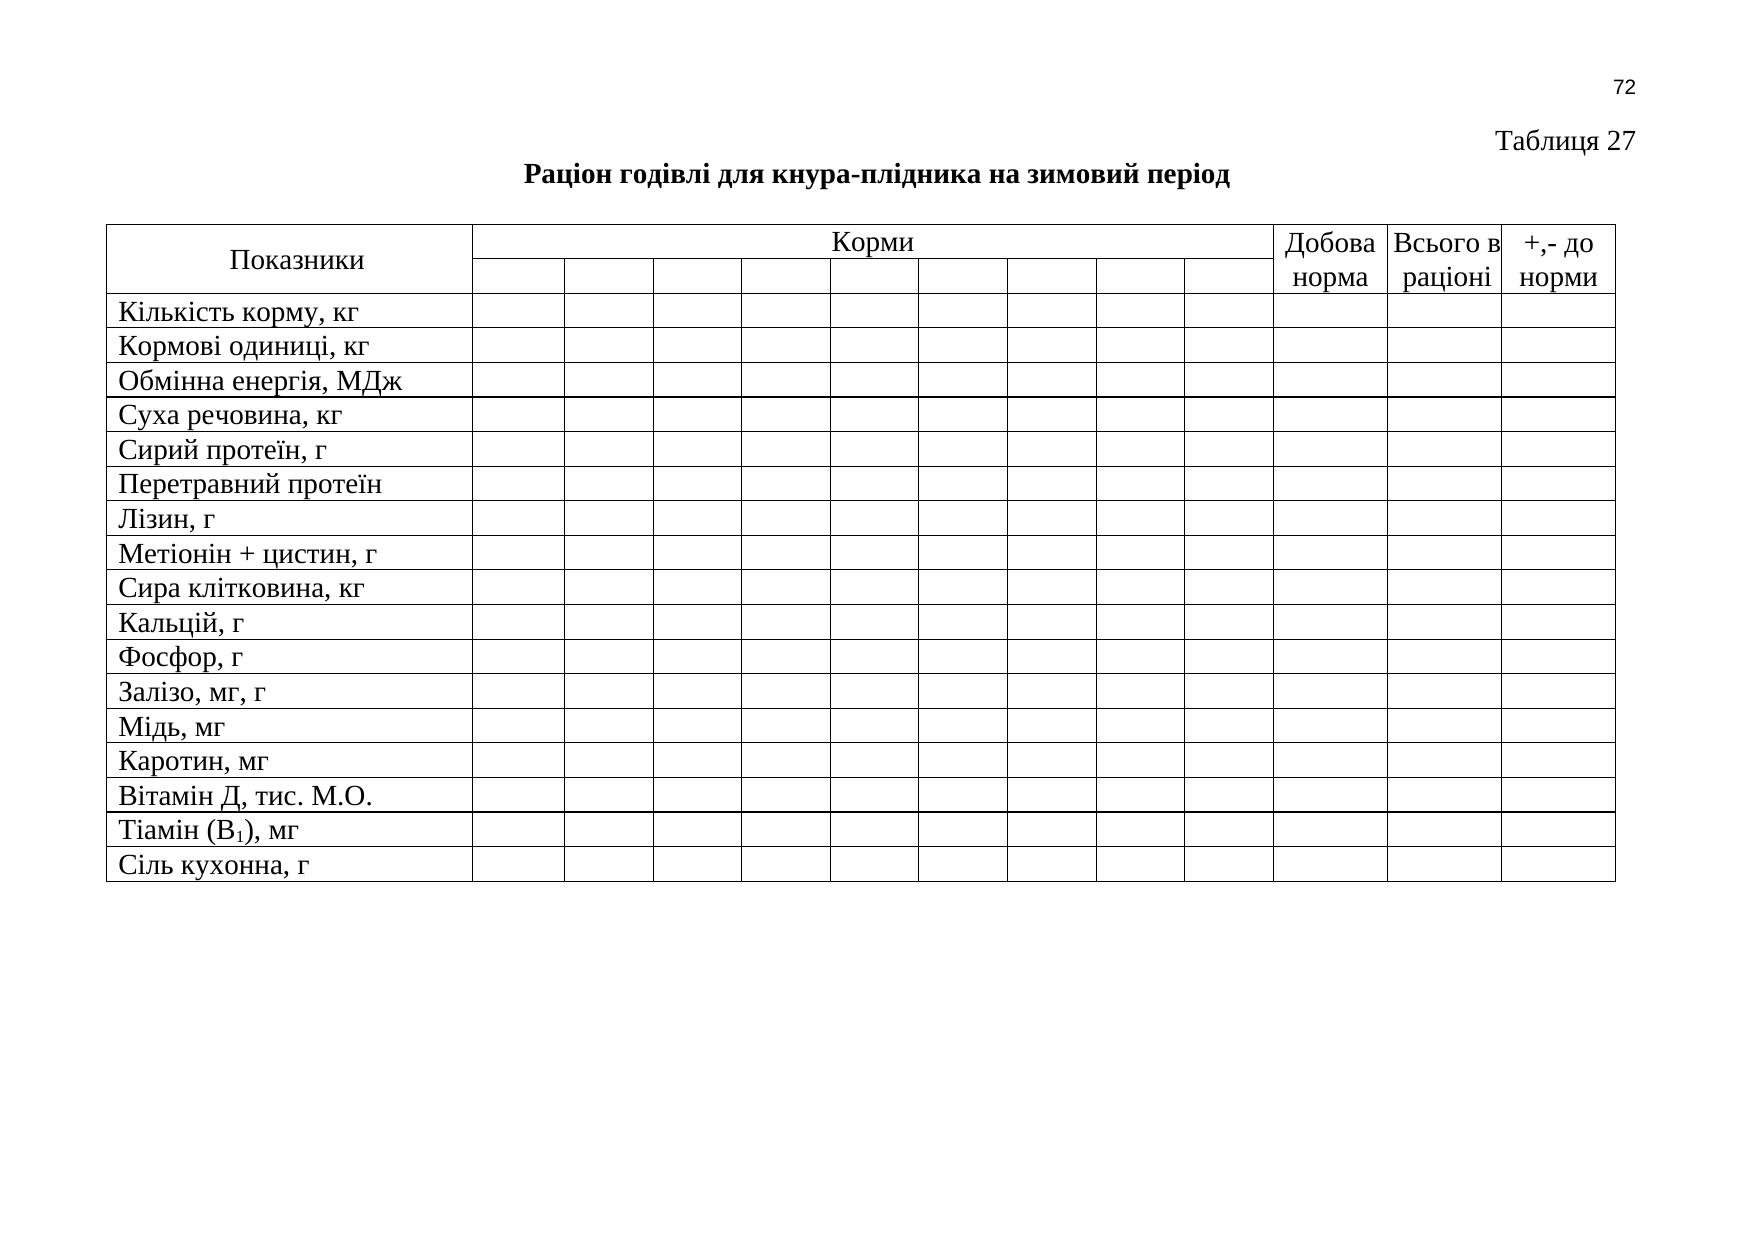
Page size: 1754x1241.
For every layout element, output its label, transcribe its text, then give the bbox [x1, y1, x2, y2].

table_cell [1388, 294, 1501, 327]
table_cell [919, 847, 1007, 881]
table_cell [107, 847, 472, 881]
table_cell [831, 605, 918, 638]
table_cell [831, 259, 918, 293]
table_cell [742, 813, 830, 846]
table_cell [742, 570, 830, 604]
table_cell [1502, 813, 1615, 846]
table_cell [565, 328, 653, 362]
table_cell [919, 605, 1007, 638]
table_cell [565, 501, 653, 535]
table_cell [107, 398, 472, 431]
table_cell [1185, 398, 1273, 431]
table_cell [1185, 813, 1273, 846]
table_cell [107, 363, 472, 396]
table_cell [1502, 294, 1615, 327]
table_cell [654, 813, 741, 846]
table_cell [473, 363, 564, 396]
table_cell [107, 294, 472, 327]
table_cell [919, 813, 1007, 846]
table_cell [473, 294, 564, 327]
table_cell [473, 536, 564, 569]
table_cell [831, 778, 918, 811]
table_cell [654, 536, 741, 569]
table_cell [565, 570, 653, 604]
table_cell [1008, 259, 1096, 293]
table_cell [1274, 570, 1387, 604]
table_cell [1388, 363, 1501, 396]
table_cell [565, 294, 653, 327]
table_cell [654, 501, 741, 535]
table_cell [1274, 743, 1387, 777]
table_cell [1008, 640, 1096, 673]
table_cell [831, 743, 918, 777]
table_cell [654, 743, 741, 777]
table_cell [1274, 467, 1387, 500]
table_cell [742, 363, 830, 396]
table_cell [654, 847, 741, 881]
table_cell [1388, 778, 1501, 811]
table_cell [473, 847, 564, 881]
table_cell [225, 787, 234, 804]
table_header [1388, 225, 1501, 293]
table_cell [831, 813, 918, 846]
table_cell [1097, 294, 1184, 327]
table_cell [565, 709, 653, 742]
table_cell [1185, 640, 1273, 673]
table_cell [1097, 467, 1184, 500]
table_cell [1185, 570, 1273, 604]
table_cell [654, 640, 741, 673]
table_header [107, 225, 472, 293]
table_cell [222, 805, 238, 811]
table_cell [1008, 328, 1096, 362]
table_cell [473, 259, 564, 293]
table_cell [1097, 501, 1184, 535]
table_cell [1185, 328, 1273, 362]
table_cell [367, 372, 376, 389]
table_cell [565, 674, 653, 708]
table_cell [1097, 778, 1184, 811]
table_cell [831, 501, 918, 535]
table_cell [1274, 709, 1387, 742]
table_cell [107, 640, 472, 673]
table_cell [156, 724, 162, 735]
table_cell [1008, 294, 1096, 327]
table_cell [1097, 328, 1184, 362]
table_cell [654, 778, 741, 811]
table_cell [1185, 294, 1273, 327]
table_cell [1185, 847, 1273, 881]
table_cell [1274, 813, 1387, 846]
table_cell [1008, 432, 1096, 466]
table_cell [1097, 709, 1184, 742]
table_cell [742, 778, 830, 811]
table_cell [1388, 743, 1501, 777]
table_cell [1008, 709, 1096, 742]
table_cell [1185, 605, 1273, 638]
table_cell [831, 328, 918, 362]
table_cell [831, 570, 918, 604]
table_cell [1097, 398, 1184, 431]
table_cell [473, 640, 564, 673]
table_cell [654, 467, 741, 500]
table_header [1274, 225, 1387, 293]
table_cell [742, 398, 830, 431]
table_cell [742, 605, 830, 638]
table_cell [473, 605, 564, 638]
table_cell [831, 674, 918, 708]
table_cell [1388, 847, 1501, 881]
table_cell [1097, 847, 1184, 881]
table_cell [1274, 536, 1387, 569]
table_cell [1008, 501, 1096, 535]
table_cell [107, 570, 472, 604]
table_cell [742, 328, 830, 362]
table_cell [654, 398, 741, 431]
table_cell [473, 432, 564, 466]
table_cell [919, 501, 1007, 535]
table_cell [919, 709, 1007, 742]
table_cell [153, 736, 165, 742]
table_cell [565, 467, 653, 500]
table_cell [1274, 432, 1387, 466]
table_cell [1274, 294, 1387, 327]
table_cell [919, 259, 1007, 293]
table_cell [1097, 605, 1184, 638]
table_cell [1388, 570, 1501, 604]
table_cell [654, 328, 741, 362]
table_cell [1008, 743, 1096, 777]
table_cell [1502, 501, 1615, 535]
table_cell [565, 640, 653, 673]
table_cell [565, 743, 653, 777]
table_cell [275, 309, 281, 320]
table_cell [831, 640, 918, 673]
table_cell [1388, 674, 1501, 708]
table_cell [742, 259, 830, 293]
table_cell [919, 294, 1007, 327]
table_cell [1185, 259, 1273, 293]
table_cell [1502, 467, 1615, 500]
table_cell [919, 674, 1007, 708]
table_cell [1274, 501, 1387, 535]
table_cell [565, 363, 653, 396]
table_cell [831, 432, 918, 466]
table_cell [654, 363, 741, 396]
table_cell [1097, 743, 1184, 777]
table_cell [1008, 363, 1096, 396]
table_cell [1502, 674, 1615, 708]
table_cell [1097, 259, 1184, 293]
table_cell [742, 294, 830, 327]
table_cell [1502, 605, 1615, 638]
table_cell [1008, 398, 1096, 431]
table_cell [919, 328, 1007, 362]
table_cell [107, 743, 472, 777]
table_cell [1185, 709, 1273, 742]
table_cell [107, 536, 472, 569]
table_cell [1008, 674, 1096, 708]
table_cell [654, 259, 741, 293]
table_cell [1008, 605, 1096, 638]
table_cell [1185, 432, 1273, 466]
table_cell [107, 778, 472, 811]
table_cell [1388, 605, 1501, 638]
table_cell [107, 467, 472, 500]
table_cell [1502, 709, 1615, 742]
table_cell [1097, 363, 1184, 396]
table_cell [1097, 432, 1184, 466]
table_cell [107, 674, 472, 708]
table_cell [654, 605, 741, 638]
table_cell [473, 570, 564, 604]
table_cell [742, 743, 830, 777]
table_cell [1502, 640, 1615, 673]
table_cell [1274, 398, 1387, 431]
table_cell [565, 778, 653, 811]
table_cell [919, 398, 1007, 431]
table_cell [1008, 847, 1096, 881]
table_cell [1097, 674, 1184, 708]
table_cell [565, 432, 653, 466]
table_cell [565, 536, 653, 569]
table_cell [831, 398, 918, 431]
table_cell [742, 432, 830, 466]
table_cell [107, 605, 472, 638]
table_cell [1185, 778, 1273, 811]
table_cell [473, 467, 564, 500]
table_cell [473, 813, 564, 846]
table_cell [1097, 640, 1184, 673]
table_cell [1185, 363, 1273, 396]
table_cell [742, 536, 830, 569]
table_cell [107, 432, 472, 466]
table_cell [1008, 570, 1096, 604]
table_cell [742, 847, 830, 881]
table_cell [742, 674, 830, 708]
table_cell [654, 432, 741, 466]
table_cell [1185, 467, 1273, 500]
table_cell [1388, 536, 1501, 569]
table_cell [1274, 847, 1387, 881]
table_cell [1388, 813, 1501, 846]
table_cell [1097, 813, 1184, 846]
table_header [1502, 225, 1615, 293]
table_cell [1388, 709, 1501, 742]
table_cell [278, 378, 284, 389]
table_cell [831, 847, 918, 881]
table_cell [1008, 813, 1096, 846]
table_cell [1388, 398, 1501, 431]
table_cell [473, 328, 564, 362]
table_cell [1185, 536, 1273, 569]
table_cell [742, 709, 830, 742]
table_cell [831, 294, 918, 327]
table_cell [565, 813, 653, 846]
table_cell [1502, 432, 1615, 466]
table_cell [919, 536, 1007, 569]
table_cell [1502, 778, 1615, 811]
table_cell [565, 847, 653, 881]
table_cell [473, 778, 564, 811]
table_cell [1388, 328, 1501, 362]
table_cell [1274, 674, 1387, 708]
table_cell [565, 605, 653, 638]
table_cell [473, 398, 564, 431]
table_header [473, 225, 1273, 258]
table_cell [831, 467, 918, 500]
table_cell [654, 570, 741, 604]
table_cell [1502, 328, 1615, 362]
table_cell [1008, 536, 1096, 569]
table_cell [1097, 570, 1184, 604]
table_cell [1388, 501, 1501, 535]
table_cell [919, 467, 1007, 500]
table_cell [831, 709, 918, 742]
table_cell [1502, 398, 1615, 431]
text Раціон годівлі для кнура-плідника на зимовий період [118, 156, 1636, 190]
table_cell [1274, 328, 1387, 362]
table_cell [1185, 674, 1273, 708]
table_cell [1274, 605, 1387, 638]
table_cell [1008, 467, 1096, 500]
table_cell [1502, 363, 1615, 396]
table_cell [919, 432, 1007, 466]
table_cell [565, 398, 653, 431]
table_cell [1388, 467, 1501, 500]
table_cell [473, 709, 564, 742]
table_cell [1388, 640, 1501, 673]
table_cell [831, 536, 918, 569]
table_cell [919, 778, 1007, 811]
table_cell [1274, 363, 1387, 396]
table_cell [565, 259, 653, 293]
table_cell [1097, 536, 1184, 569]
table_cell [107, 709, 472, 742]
text Таблиця 27 [118, 123, 1636, 156]
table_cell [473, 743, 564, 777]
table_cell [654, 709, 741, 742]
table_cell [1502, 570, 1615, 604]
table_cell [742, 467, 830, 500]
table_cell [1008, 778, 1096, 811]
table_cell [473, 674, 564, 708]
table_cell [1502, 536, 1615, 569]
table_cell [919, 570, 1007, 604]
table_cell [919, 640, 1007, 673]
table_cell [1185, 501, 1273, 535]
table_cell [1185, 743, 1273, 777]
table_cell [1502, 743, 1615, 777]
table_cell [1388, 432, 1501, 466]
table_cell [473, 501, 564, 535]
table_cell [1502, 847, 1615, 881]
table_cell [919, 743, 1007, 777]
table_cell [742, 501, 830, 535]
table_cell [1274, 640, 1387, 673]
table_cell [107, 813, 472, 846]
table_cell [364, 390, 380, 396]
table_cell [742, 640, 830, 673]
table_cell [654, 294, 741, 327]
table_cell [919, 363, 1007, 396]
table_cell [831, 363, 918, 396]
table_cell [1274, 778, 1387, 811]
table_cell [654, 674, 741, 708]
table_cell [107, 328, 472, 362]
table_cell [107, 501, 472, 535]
